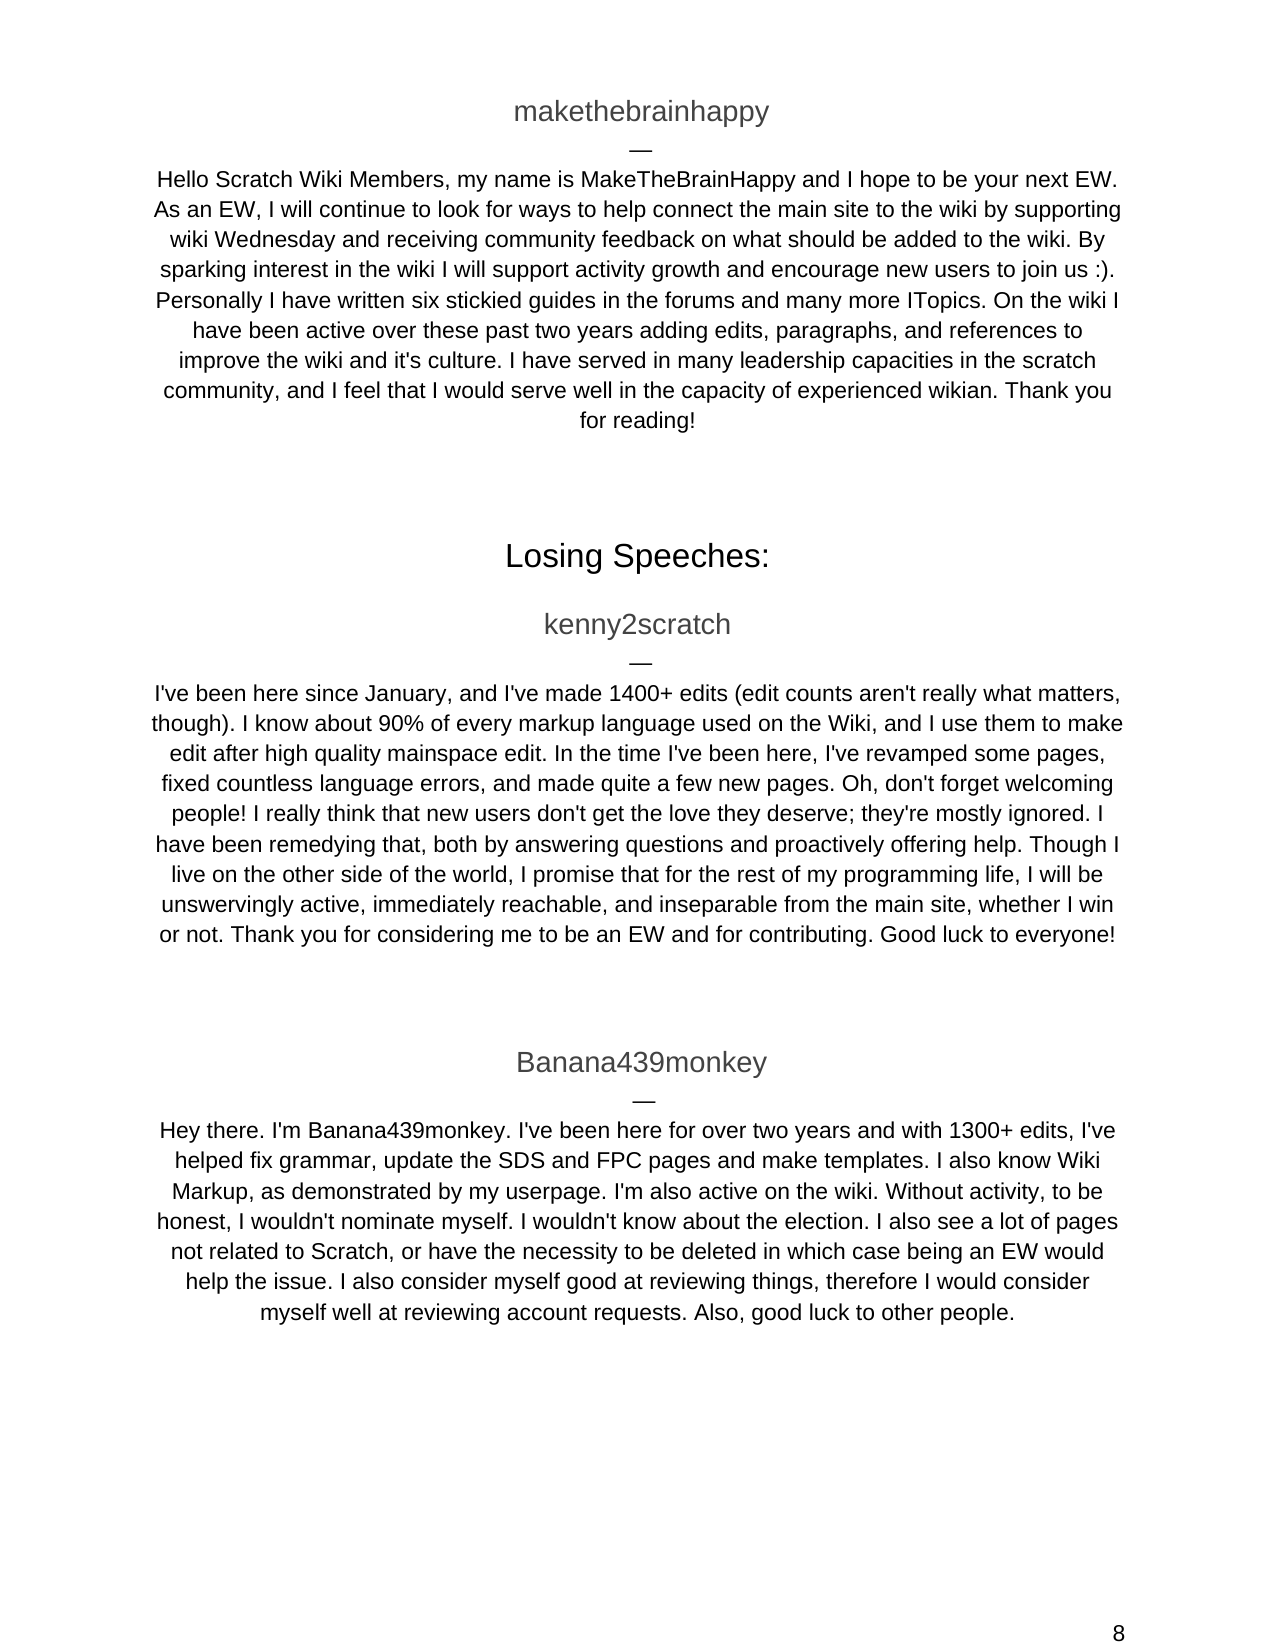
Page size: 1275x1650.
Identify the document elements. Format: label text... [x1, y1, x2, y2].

subtitle Losing Speeches: [150, 536, 1125, 574]
text — [150, 1087, 1125, 1113]
text I've been here since January, and I've made 1400+ edits (edit counts aren't really what matters, though). I know about 90% of every markup language used on the Wiki, and I use them to make edit after high quality mainspace edit. In the time I've been here, I've revamped some pages, fixed countless language errors, and made quite a few new pages. Oh, don't forget welcoming people! I really think that new users don't get the love they deserve; they're mostly ignored. I have been remedying that, both by answering questions and proactively offering help. Though I live on the other side of the world, I promise that for the rest of my programming life, I will be unswervingly active, immediately reachable, and inseparable from the main site, whether I win or not. Thank you for considering me to be an EW and for contributing. Good luck to everyone! [150, 679, 1125, 947]
subtitle Banana439monkey [150, 1045, 1125, 1079]
text — [150, 136, 1125, 162]
text Hey there. I'm Banana439monkey. I've been here for over two years and with 1300+ edits, I've helped fix grammar, update the SDS and FPC pages and make templates. I also know Wiki Markup, as demonstrated by my userpage. I'm also active on the wiki. Without activity, to be honest, I wouldn't nominate myself. I wouldn't know about the election. I also see a lot of pages not related to Scratch, or have the necessity to be deleted in which case being an EW would help the issue. I also consider myself good at reviewing things, therefore I would consider myself well at reviewing account requests. Also, good luck to other people. [150, 1117, 1125, 1325]
text — [150, 649, 1125, 676]
subtitle kenny2scratch [150, 607, 1125, 641]
subtitle makethebrainhappy [150, 94, 1125, 127]
